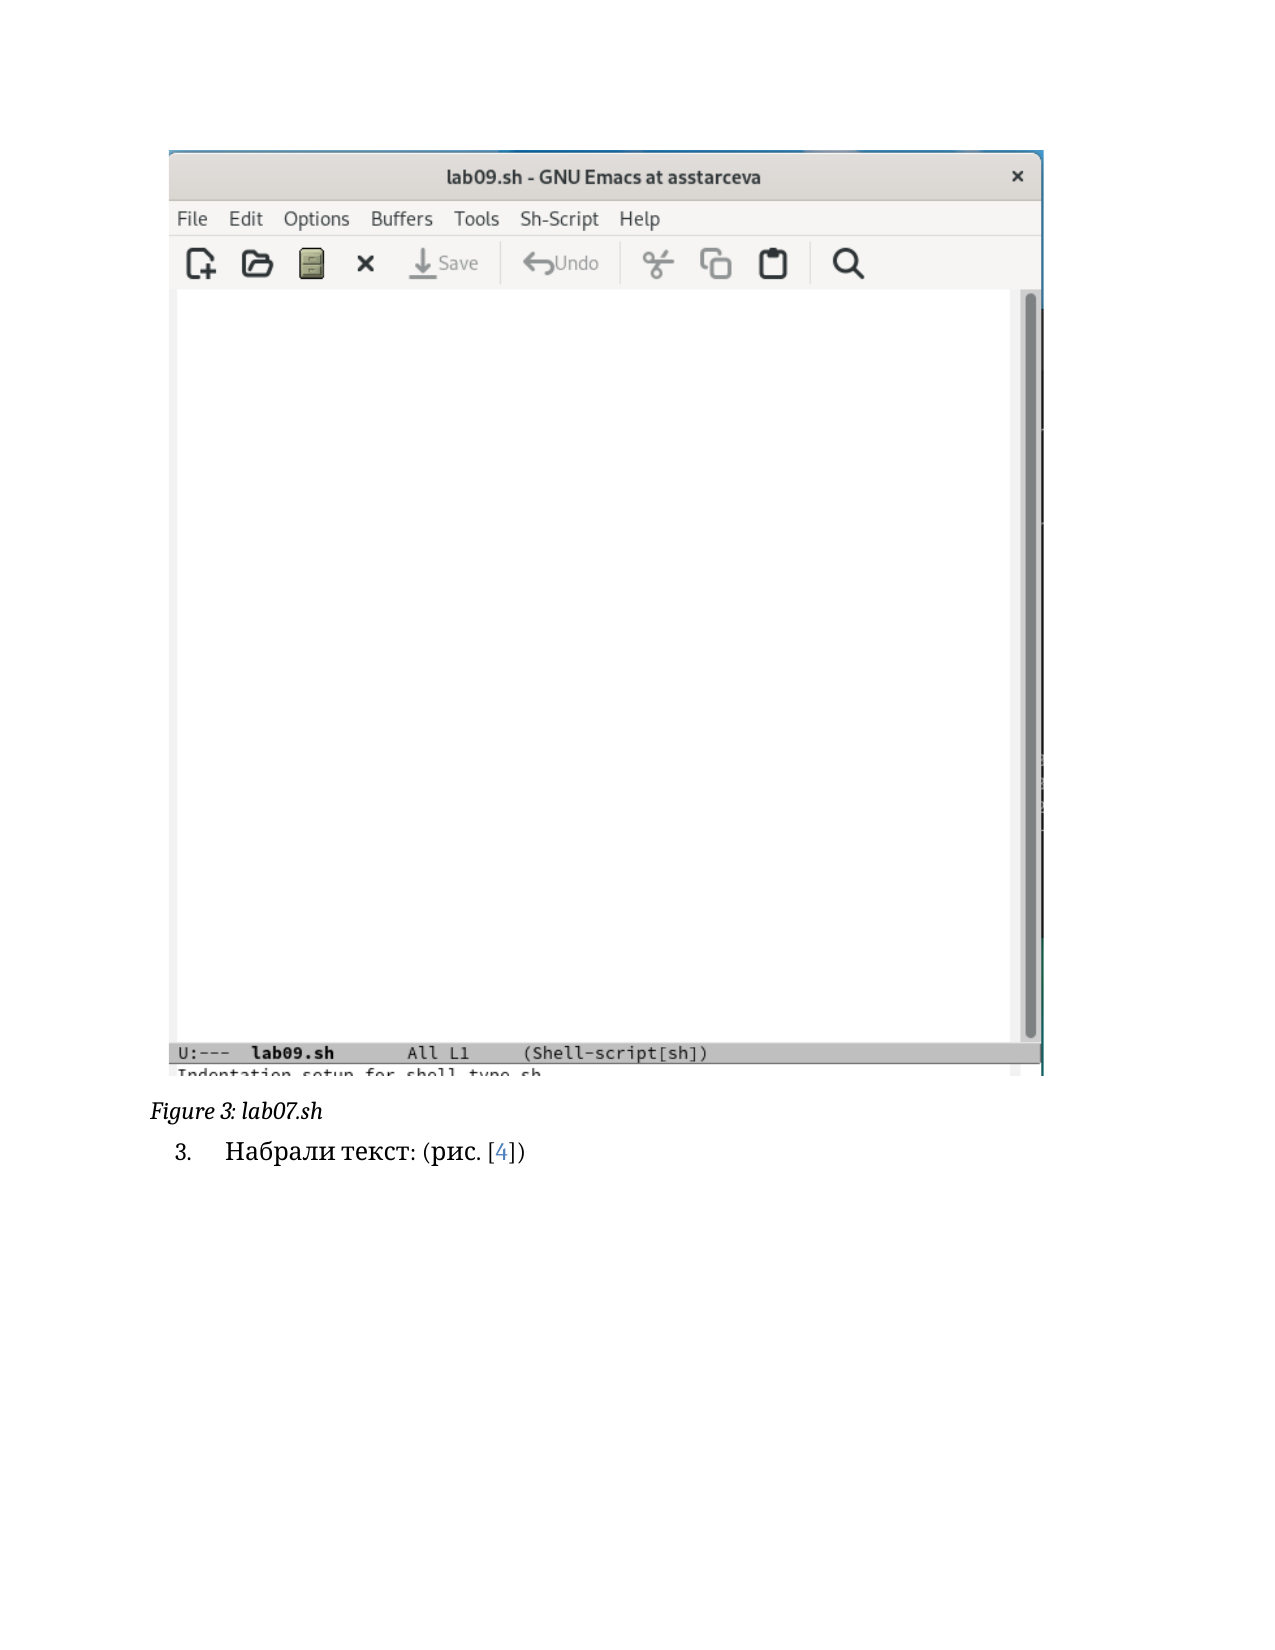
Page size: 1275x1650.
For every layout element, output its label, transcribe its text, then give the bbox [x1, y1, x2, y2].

picture [168, 150, 1044, 1076]
list Набрали текст: (рис. [4]) [175, 1138, 1125, 1167]
text Figure 3: lab07.sh [150, 1097, 1125, 1125]
